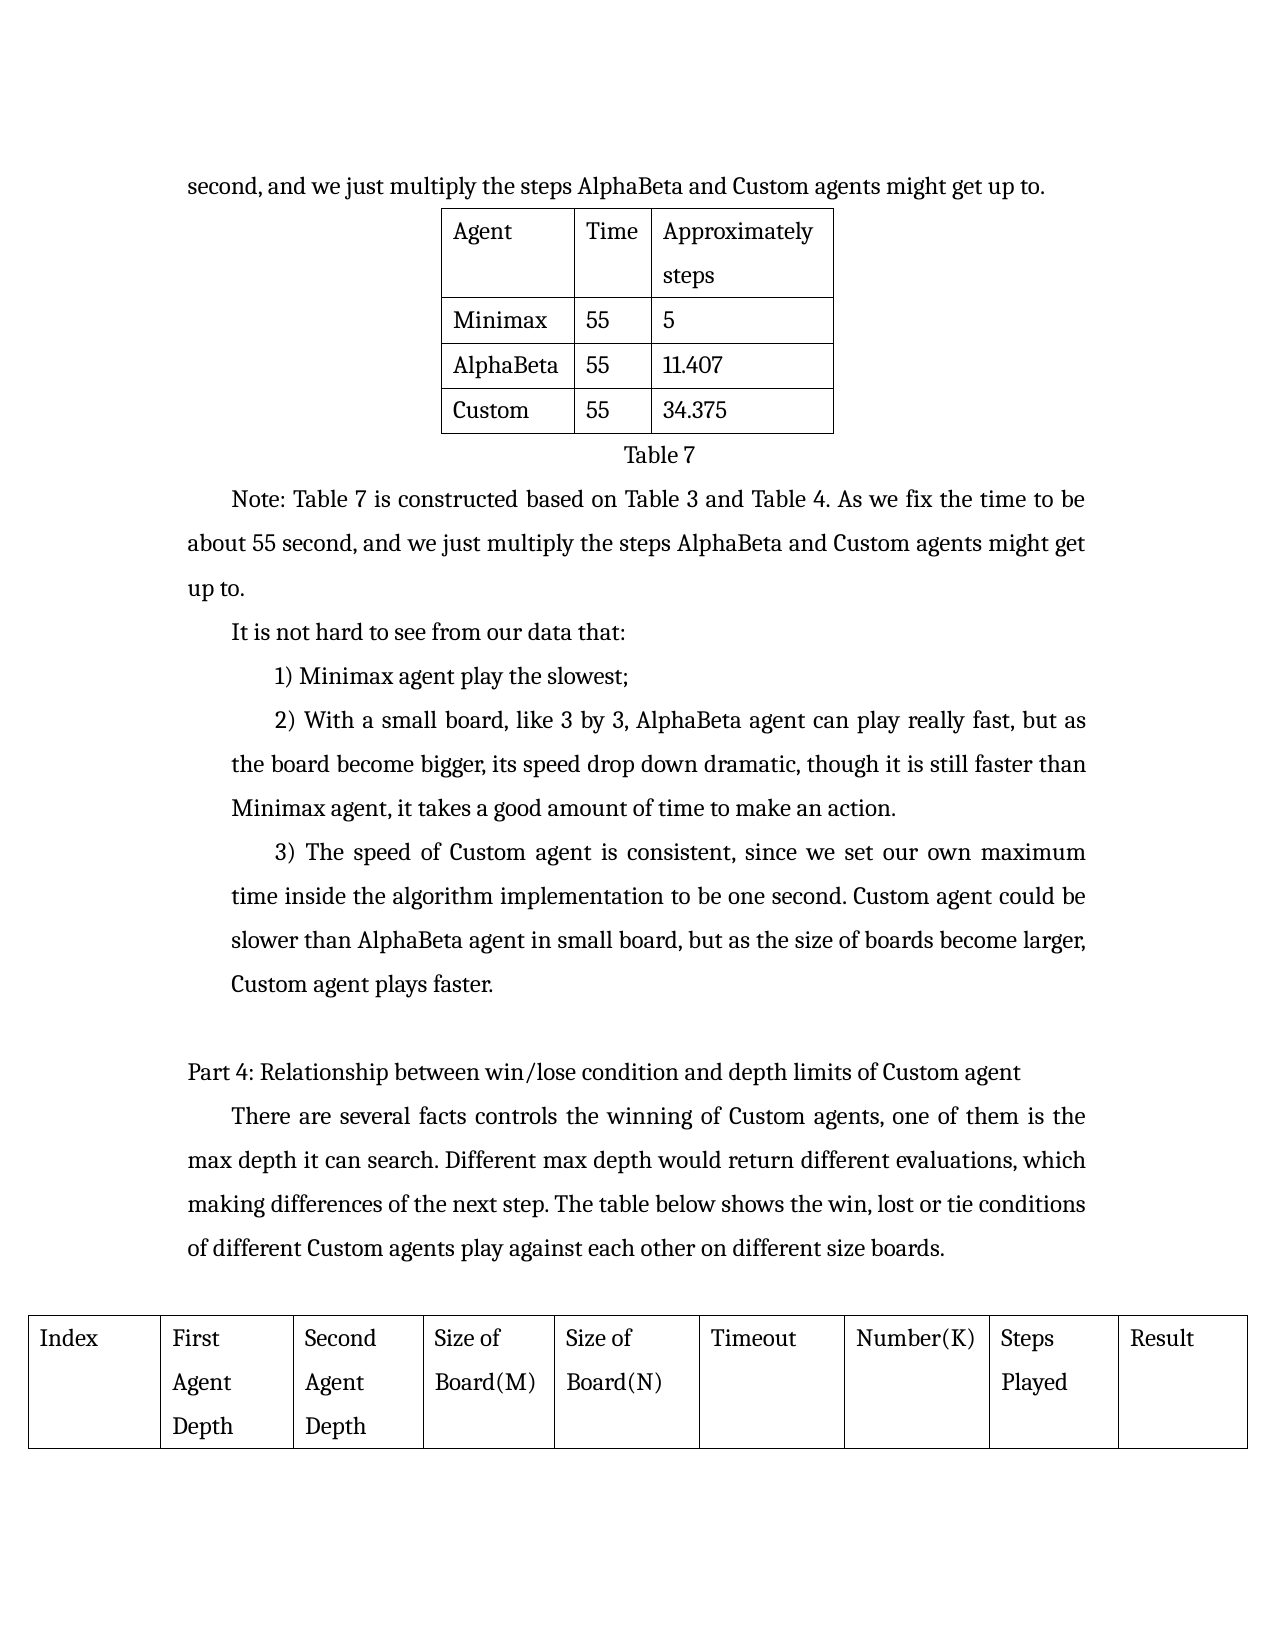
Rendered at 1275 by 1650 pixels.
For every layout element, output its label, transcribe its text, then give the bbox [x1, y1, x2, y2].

table_header Size of Board(N) [555, 1316, 699, 1448]
text It is not hard to see from our data that: [187, 610, 1087, 654]
table_cell 55 [575, 298, 651, 342]
text 3) The speed of Custom agent is consistent, since we set our own maximum time inside the algorithm implementation to be one second. Custom agent could be slower than AlphaBeta agent in small board, but as the size of boards become larger, Custom agent plays faster. [231, 830, 1087, 1006]
table_cell 5 [652, 298, 833, 342]
table_header Timeout [700, 1316, 844, 1448]
table_cell AlphaBeta [442, 344, 574, 387]
table_header Index [29, 1316, 160, 1448]
table_cell 34.375 [652, 389, 833, 433]
text Part 4: Relationship between win/lose condition and depth limits of Custom agent [187, 1051, 1087, 1094]
text Table 7 [231, 434, 1087, 478]
table_cell 55 [575, 344, 651, 387]
table_header Number(K) [845, 1316, 989, 1448]
table_cell 11.407 [652, 344, 833, 387]
table_header Approximately steps [652, 209, 833, 297]
table_cell 55 [575, 389, 651, 433]
table_header Second Agent Depth [294, 1316, 423, 1448]
text There are several facts controls the winning of Custom agents, one of them is the max depth it can search. Different max depth would return different evaluations, which making differences of the next step. The table below shows the win, lost or tie conditions of different Custom agents play against each other on different size boards. [187, 1094, 1087, 1271]
table_cell Custom [442, 389, 574, 433]
text 2) With a small board, like 3 by 3, AlphaBeta agent can play really fast, but as the board become bigger, its speed drop down dramatic, though it is still faster than Minimax agent, it takes a good amount of time to make an action. [231, 698, 1087, 830]
table_header Size of Board(M) [424, 1316, 554, 1448]
text 1) Minimax agent play the slowest; [231, 654, 1087, 698]
table_header Agent [442, 209, 574, 297]
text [187, 164, 1087, 208]
table_header Steps Played [990, 1316, 1118, 1448]
text Note: Table 7 is constructed based on Table 3 and Table 4. As we fix the time to be about 55 second, and we just multiply the steps AlphaBeta and Custom agents might get up to. [187, 478, 1087, 610]
table_cell Minimax [442, 298, 574, 342]
table_header First Agent Depth [161, 1316, 293, 1448]
table_header Result [1119, 1316, 1247, 1448]
table_header Time [575, 209, 651, 297]
